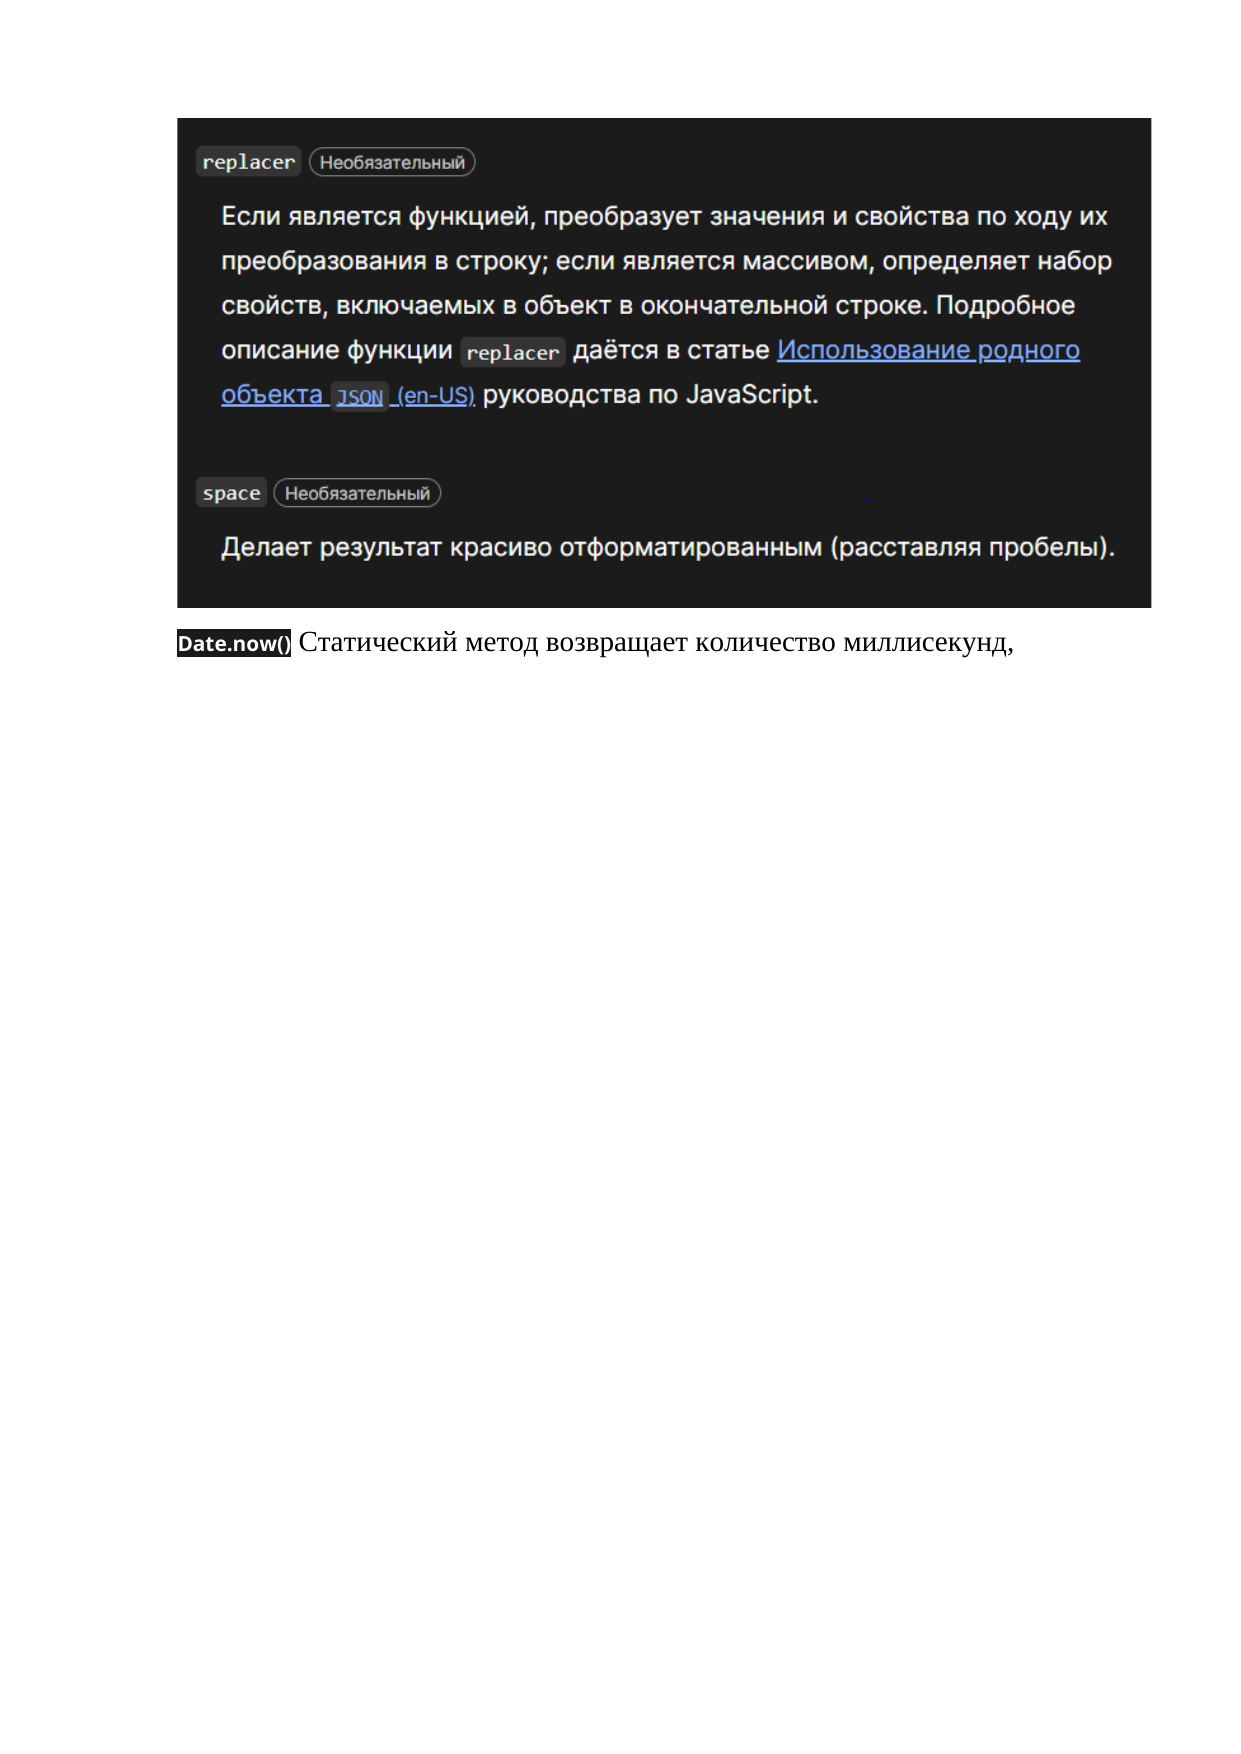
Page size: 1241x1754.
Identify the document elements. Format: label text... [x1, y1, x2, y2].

picture [177, 118, 1152, 608]
text Date.now() Статический метод возвращает количество миллисекунд, [177, 624, 1152, 657]
